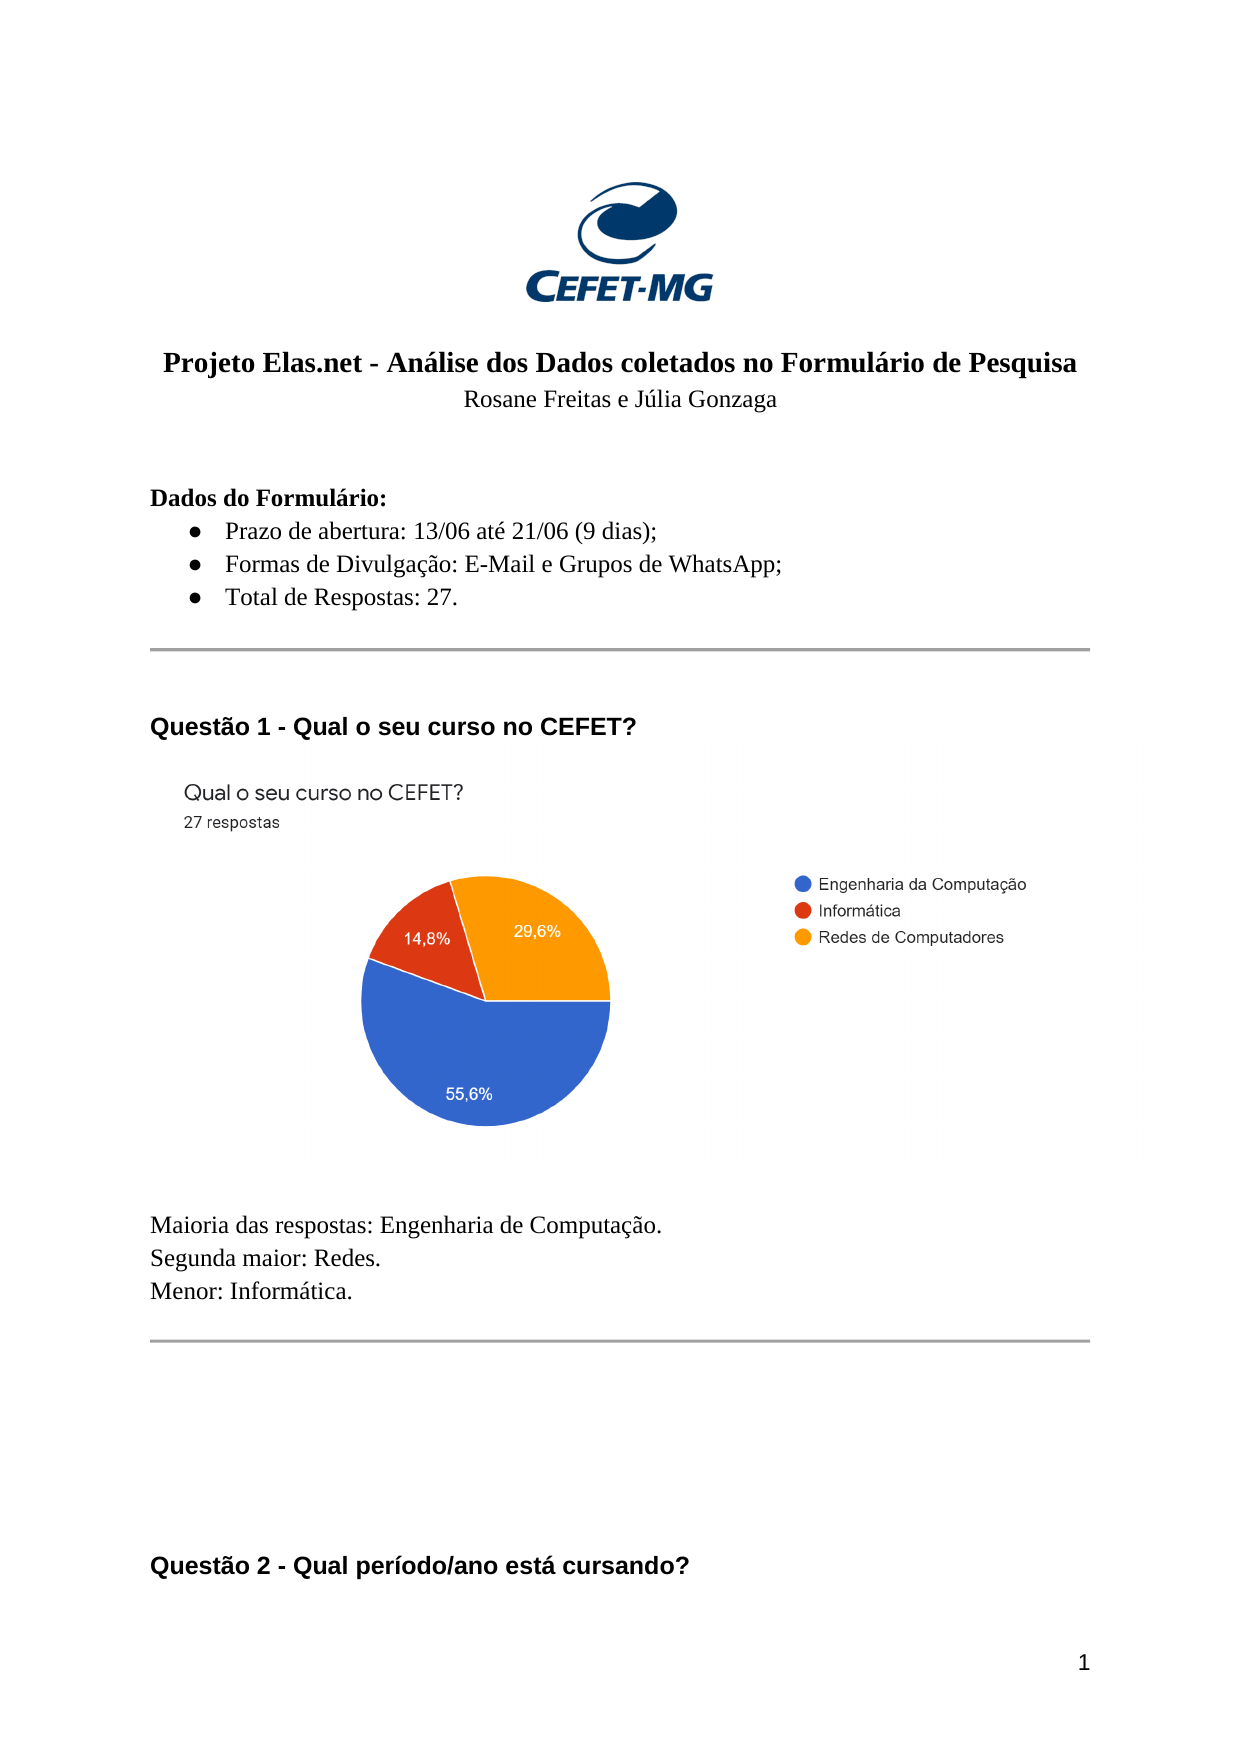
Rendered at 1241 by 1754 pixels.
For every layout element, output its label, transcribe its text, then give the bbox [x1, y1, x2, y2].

list Total de Respostas: 27. [187, 582, 1090, 611]
text Menor: Informática. [150, 1276, 1090, 1305]
list Formas de Divulgação: E-Mail e Grupos de WhatsApp; [187, 549, 1090, 578]
text Maioria das respostas: Engenharia de Computação. [150, 1210, 1090, 1239]
list Prazo de abertura: 13/06 até 21/06 (9 dias); [187, 516, 1090, 545]
picture [524, 150, 716, 342]
text Dados do Formulário: [150, 483, 1090, 512]
text Questão 2 - Qual período/ano está cursando? [150, 1551, 1090, 1580]
text Questão 1 - Qual o seu curso no CEFET? [150, 711, 1090, 740]
text Projeto Elas.net - Análise dos Dados coletados no Formulário de Pesquisa [150, 346, 1090, 379]
text Rosane Freitas e Júlia Gonzaga [150, 384, 1090, 413]
picture [150, 744, 1169, 1174]
text Segunda maior: Redes. [150, 1243, 1090, 1272]
